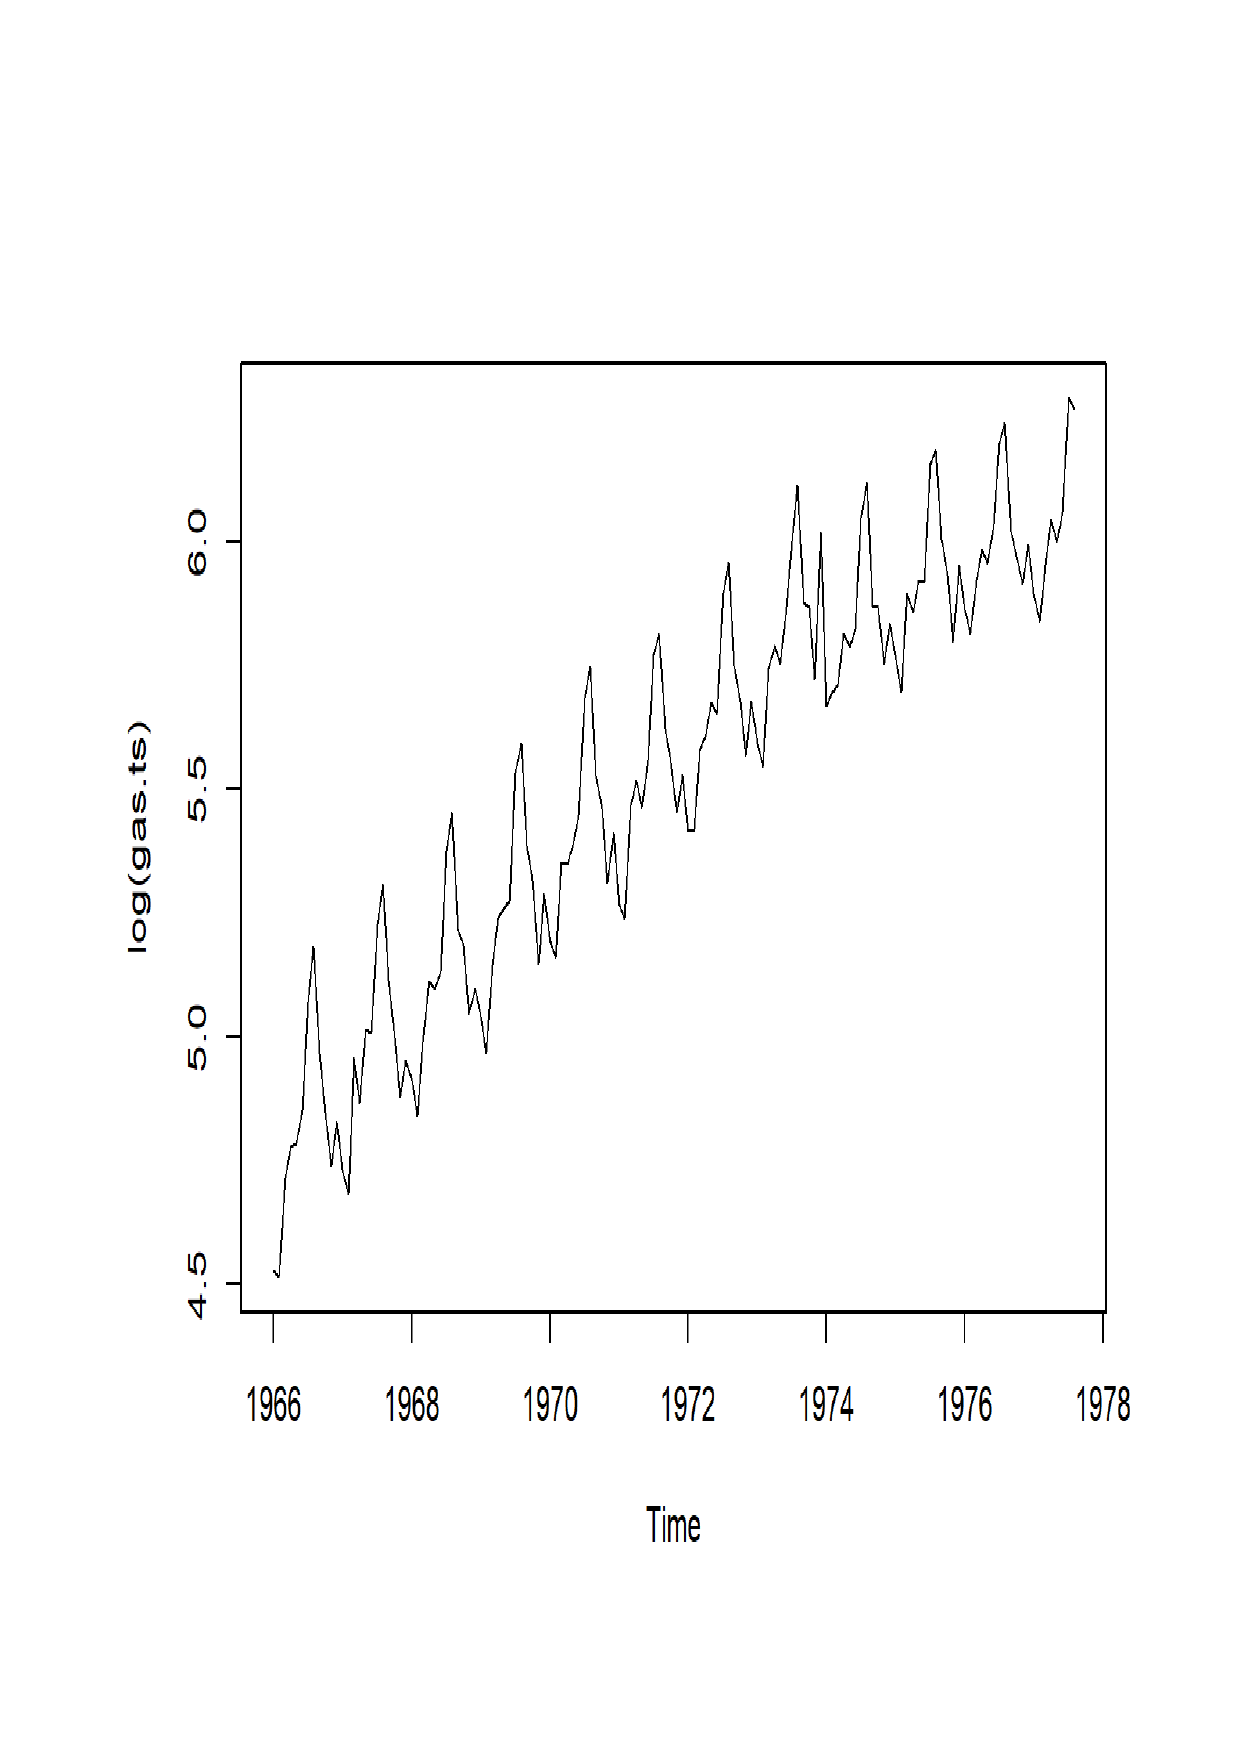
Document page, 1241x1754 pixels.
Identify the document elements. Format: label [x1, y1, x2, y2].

picture [118, 118, 1169, 1619]
